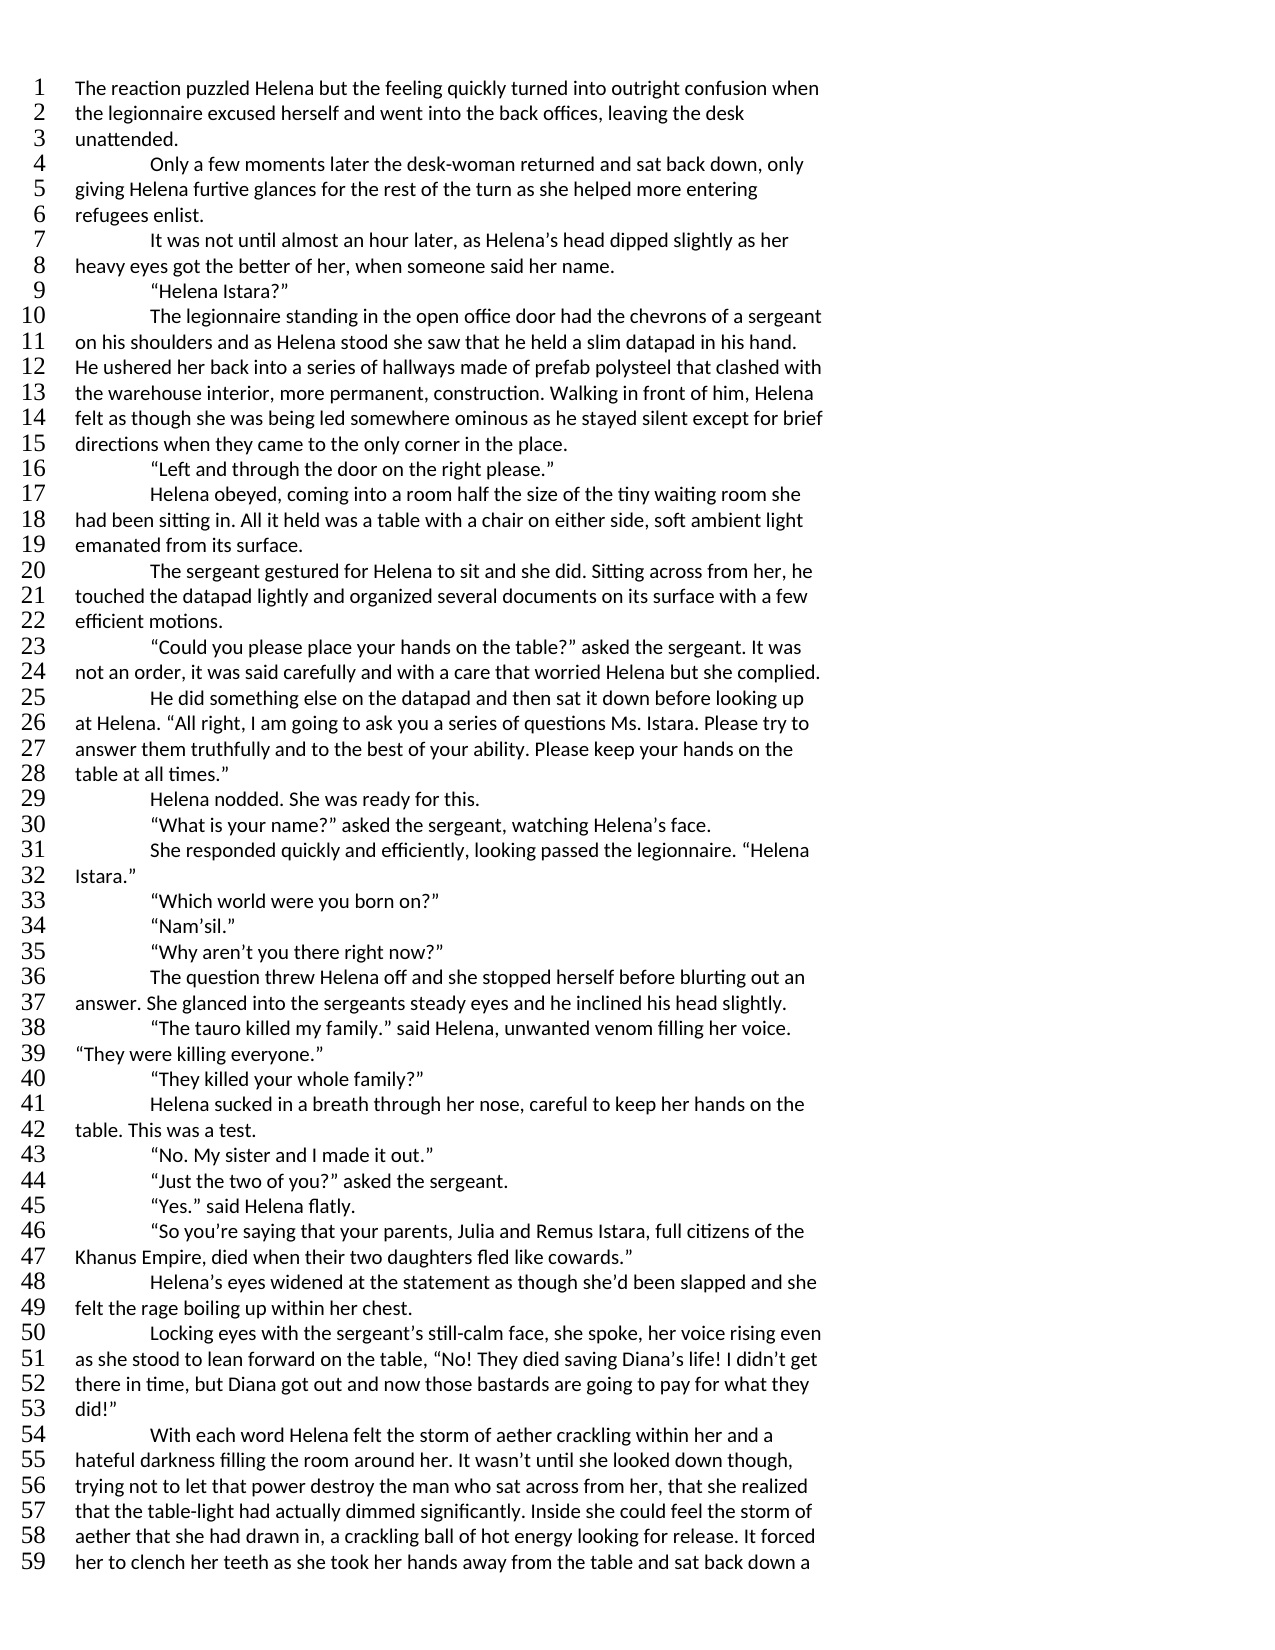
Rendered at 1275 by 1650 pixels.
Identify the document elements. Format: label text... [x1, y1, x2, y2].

text “So you’re saying that your parents, Julia and Remus Istara, full citizens of the Khanus Empire, died when their two daughters fled like cowards.” [75, 1219, 825, 1269]
text The sergeant gestured for Helena to sit and she did. Sitting across from her, he touched the datapad lightly and organized several documents on its surface with a few efficient motions. [75, 558, 825, 634]
text “Left and through the door on the right please.” [75, 456, 825, 482]
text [75, 75, 825, 151]
text Helena’s eyes widened at the statement as though she’d been slapped and she felt the rage boiling up within her chest. [75, 1269, 825, 1320]
text The legionnaire standing in the open office door had the chevrons of a sergeant on his shoulders and as Helena stood she saw that he held a slim datapad in his hand. He ushered her back into a series of hallways made of prefab polysteel that clashed with the warehouse interior, more permanent, construction. Walking in front of him, Helena felt as though she was being led somewhere ominous as he stayed silent except for brief directions when they came to the only corner in the place. [75, 304, 825, 456]
text “Why aren’t you there right now?” [75, 939, 825, 964]
text He did something else on the datapad and then sat it down before looking up at Helena. “All right, I am going to ask you a series of questions Ms. Istara. Please try to answer them truthfully and to the best of your ability. Please keep your hands on the table at all times.” [75, 685, 825, 787]
text Helena nodded. She was ready for this. [75, 787, 825, 812]
text “What is your name?” asked the sergeant, watching Helena’s face. [75, 812, 825, 837]
text “Which world were you born on?” [75, 888, 825, 914]
text Locking eyes with the sergeant’s still-calm face, she spoke, her voice rising even as she stood to lean forward on the table, “No! They died saving Diana’s life! I didn’t get there in time, but Diana got out and now those bastards are going to pay for what they did!” [75, 1320, 825, 1422]
text “Nam’sil.” [75, 914, 825, 939]
text “They killed your whole family?” [75, 1066, 825, 1092]
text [75, 1422, 825, 1574]
text She responded quickly and efficiently, looking passed the legionnaire. “Helena Istara.” [75, 837, 825, 888]
text Helena sucked in a breath through her nose, careful to keep her hands on the table. This was a test. [75, 1092, 825, 1142]
text The question threw Helena off and she stopped herself before blurting out an answer. She glanced into the sergeants steady eyes and he inclined his head slightly. [75, 964, 825, 1015]
text It was not until almost an hour later, as Helena’s head dipped slightly as her heavy eyes got the better of her, when someone said her name. [75, 227, 825, 278]
text “The tauro killed my family.” said Helena, unwanted venom filling her voice. “They were killing everyone.” [75, 1015, 825, 1066]
text Helena obeyed, coming into a room half the size of the tiny waiting room she had been sitting in. All it held was a table with a chair on either side, soft ambient light emanated from its surface. [75, 482, 825, 558]
text “Could you please place your hands on the table?” asked the sergeant. It was not an order, it was said carefully and with a care that worried Helena but she complied. [75, 634, 825, 685]
text “Helena Istara?” [75, 278, 825, 304]
text “Just the two of you?” asked the sergeant. [75, 1168, 825, 1193]
text “Yes.” said Helena flatly. [75, 1193, 825, 1219]
text “No. My sister and I made it out.” [75, 1142, 825, 1168]
text Only a few moments later the desk-woman returned and sat back down, only giving Helena furtive glances for the rest of the turn as she helped more entering refugees enlist. [75, 151, 825, 227]
